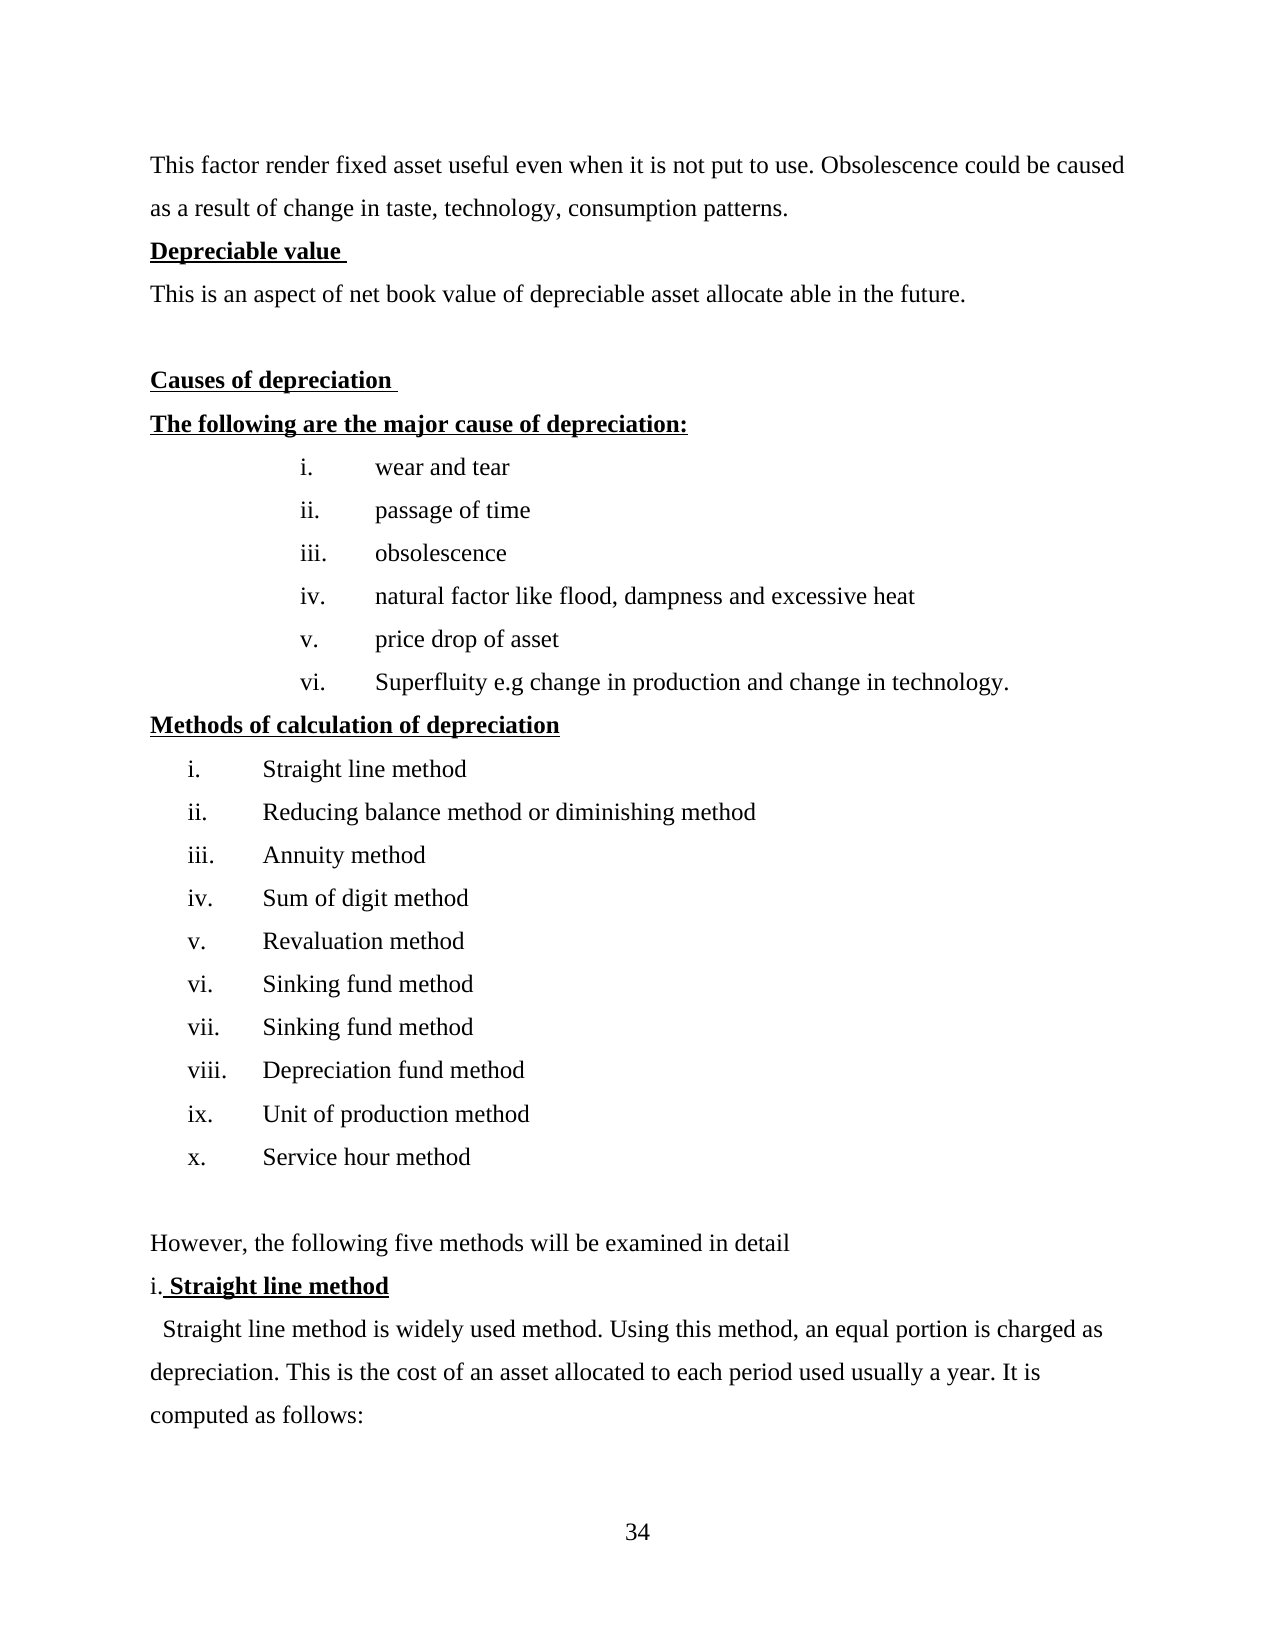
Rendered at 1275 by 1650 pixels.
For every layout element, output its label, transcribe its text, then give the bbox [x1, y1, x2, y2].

list Sinking fund method [187, 969, 1125, 998]
list Sum of digit method [187, 883, 1125, 912]
list price drop of asset [300, 624, 1125, 653]
text i. Straight line method [150, 1271, 1125, 1300]
list obsolescence [300, 538, 1125, 567]
text The following are the major cause of depreciation: [150, 409, 1125, 437]
text Causes of depreciation [150, 366, 1125, 394]
list passage of time [300, 495, 1125, 524]
list Straight line method [187, 754, 1125, 782]
list natural factor like flood, dampness and excessive heat [300, 581, 1125, 610]
list Reducing balance method or diminishing method [187, 797, 1125, 826]
list Unit of production method [187, 1099, 1125, 1127]
text This factor render fixed asset useful even when it is not put to use. Obsolescence could be caused as a result of change in taste, technology, consumption patterns. [150, 150, 1125, 222]
list Annuity method [187, 840, 1125, 869]
list Revaluation method [187, 926, 1125, 955]
list Service hour method [187, 1142, 1125, 1171]
list wear and tear [300, 452, 1125, 481]
list Depreciation fund method [187, 1056, 1125, 1084]
list Sinking fund method [187, 1012, 1125, 1041]
text However, the following five methods will be examined in detail [150, 1228, 1125, 1257]
text Straight line method is widely used method. Using this method, an equal portion is charged as depreciation. This is the cost of an asset allocated to each period used usually a year. It is computed as follows: [150, 1314, 1125, 1429]
list Superfluity e.g change in production and change in technology. [300, 667, 1125, 696]
text This is an aspect of net book value of depreciable asset allocate able in the future. [150, 279, 1125, 308]
text Methods of calculation of depreciation [150, 711, 1125, 739]
text Depreciable value [150, 236, 1125, 265]
